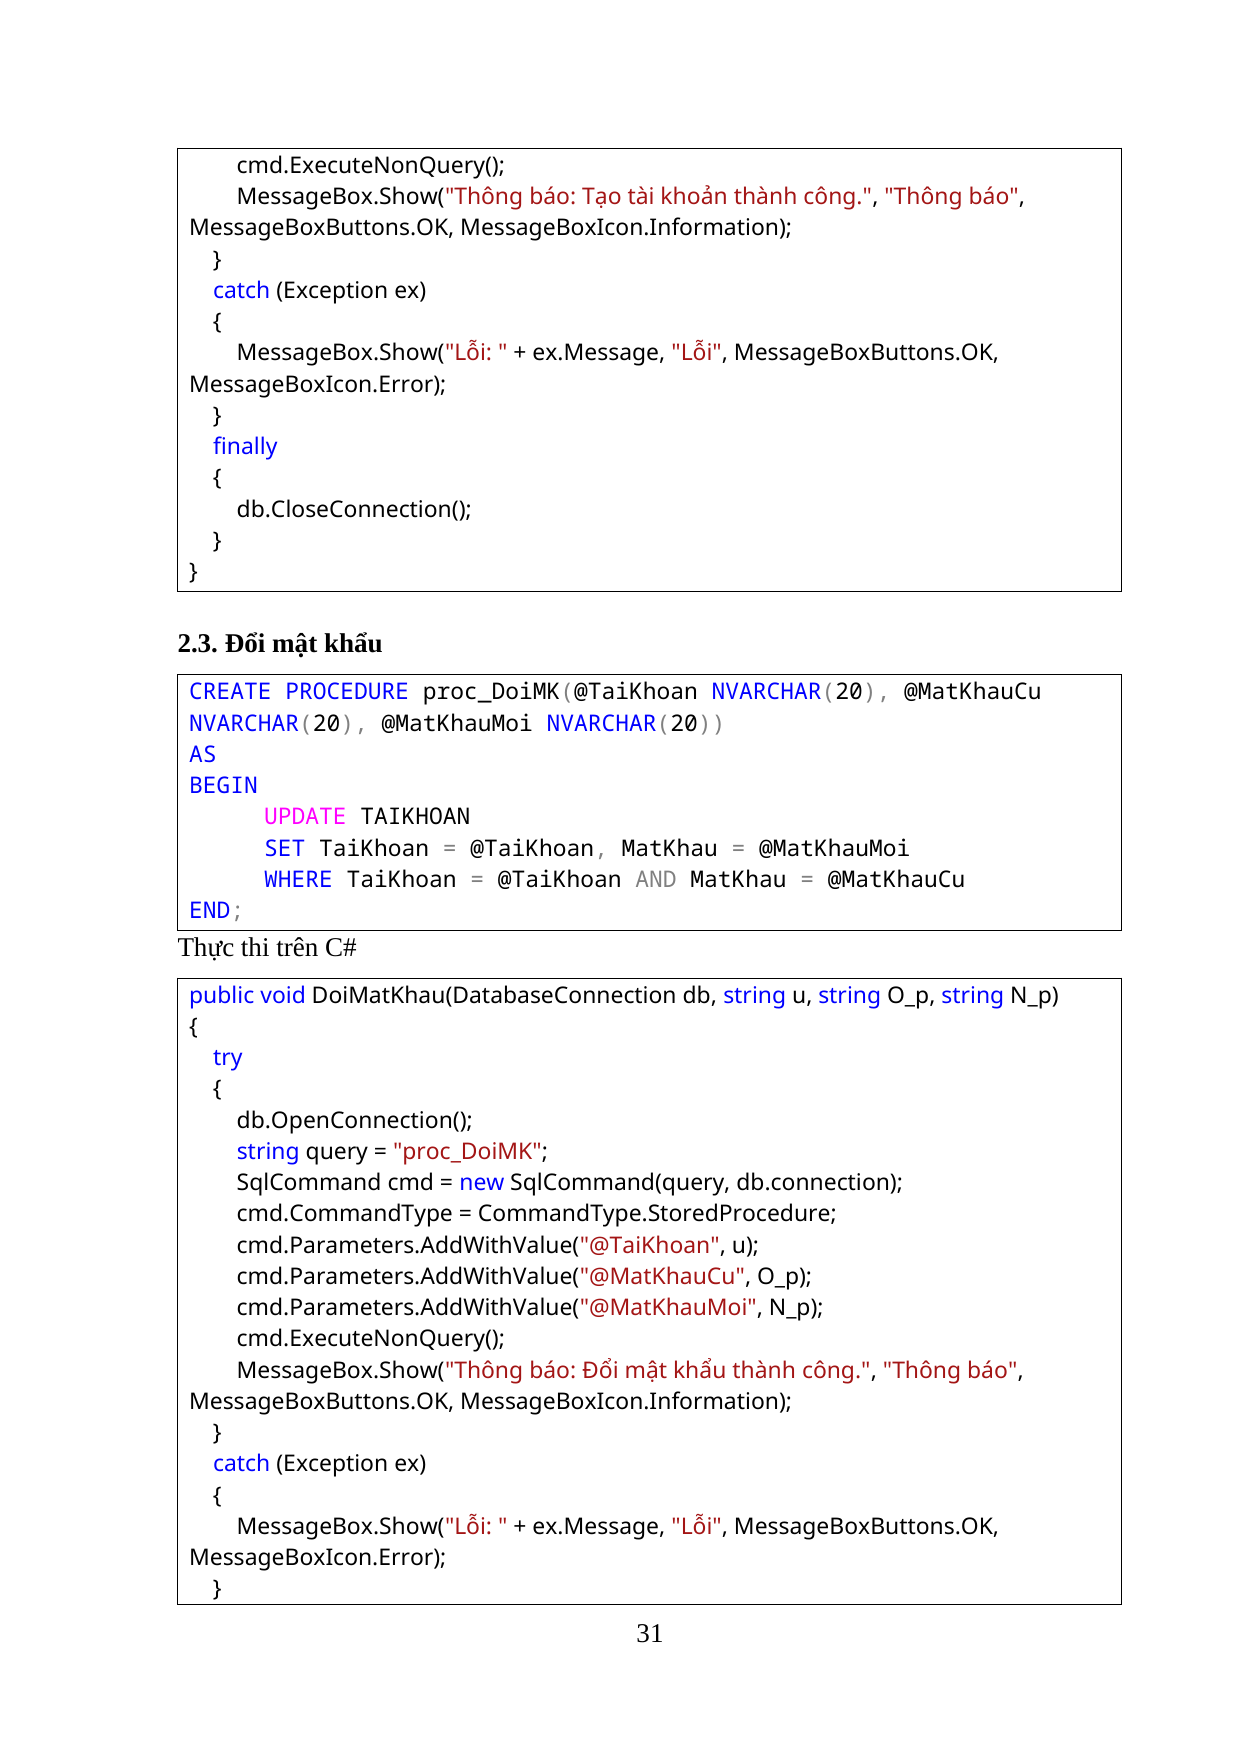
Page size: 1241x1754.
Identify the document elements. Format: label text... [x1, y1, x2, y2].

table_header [178, 149, 1121, 591]
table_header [178, 979, 1121, 1604]
table_header CREATE PROCEDURE proc_DoiMK(@TaiKhoan NVARCHAR(20), @MatKhauCu NVARCHAR(20), @MatKhauMoi NVARCHAR(20)) AS BEGIN UPDATE TAIKHOAN SET TaiKhoan = @TaiKhoan, MatKhau = @MatKhauMoi WHERE TaiKhoan = @TaiKhoan AND MatKhau = @MatKhauCu END; [178, 675, 1121, 930]
subtitle 2.3. Đổi mật khẩu [177, 628, 1122, 659]
text Thực thi trên C# [177, 931, 1122, 962]
